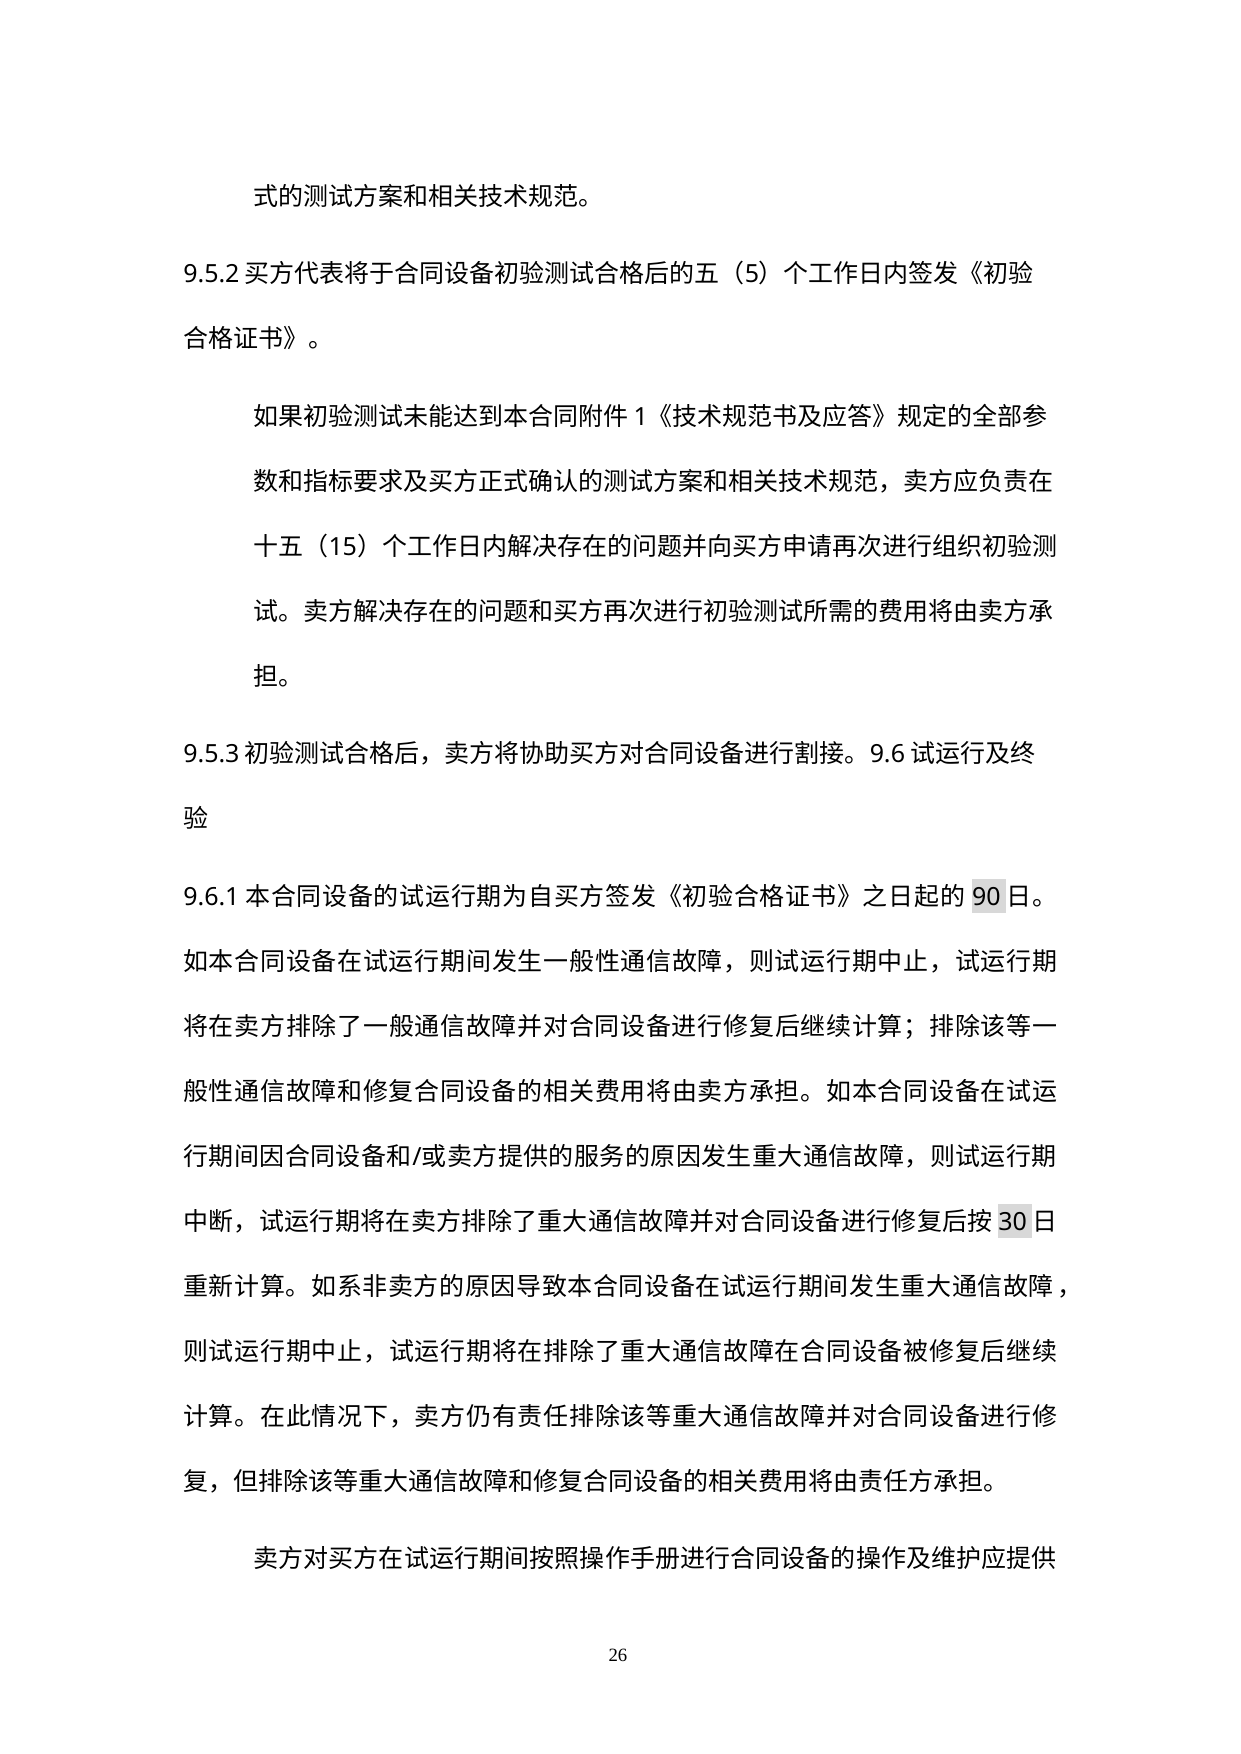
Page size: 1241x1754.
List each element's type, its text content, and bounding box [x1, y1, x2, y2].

text 本合同设备的试运行期为自买方签发《初验合格证书》之日起的90日。如本合同设备在试运行期间发生一般性通信故障，则试运行期中止，试运行期将在卖方排除了一般通信故障并对合同设备进行修复后继续计算；排除该等一般性通信故障和修复合同设备的相关费用将由卖方承担。如本合同设备在试运行期间因合同设备和/或卖方提供的服务的原因发生重大通信故障，则试运行期中断，试运行期将在卖方排除了重大通信故障并对合同设备进行修复后按30日重新计算。如系非卖方的原因导致本合同设备在试运行期间发生重大通信故障，则试运行期中止，试运行期将在排除了重大通信故障在合同设备被修复后继续计算。在此情况下，卖方仍有责任排除该等重大通信故障并对合同设备进行修复，但排除该等重大通信故障和修复合同设备的相关费用将由责任方承担。 [183, 862, 1057, 1512]
text 初验测试合格后，卖方将协助买方对合同设备进行割接。9.6试运行及终验 [183, 719, 1057, 849]
text 如果初验测试未能达到本合同附件1《技术规范书及应答》规定的全部参数和指标要求及买方正式确认的测试方案和相关技术规范，卖方应负责在十五（15）个工作日内解决存在的问题并向买方申请再次进行组织初验测试。卖方解决存在的问题和买方再次进行初验测试所需的费用将由卖方承担。 [253, 382, 1057, 707]
text 买方代表将于合同设备初验测试合格后的五（5）个工作日内签发《初验合格证书》。 [183, 239, 1057, 369]
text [253, 162, 1057, 227]
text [253, 1524, 1057, 1589]
